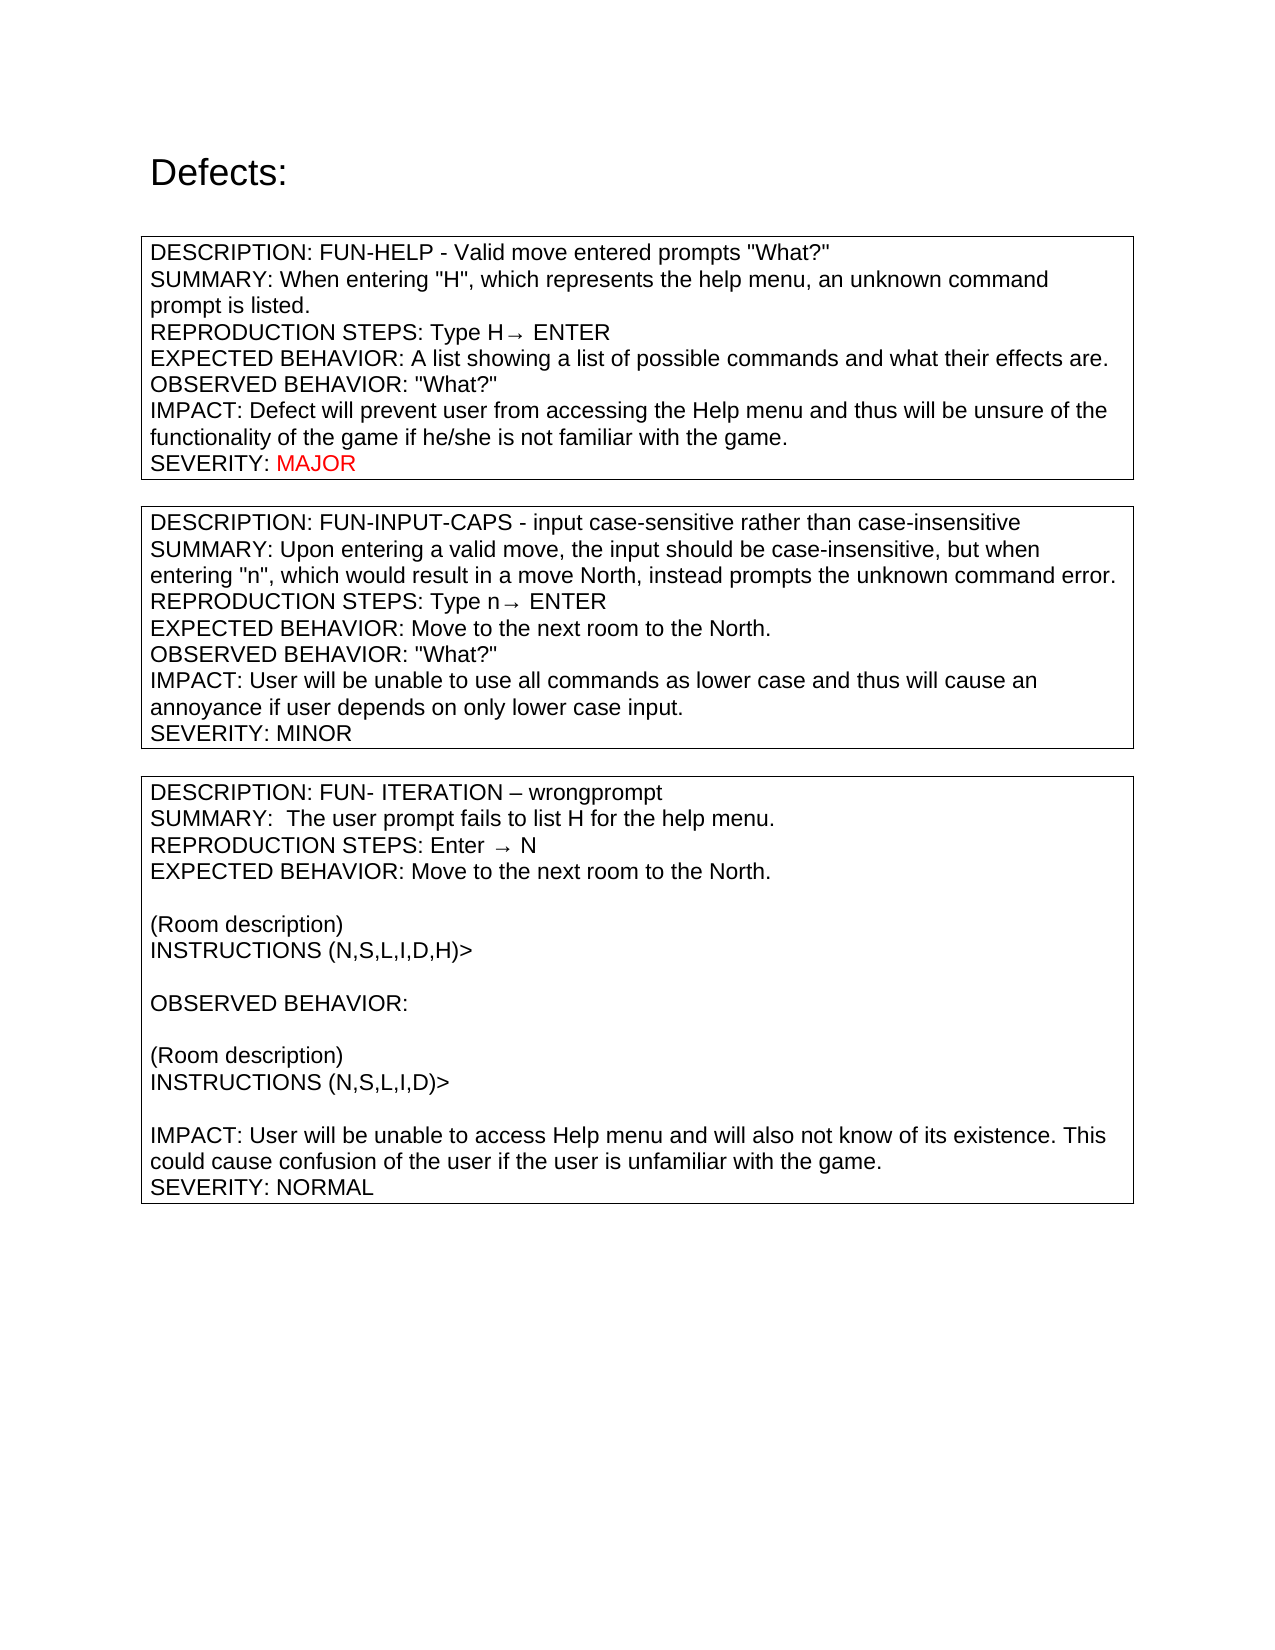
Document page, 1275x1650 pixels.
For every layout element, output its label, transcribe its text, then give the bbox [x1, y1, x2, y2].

text EXPECTED BEHAVIOR: Move to the next room to the North. [150, 614, 1125, 641]
text Defects: [150, 150, 1125, 193]
text REPRODUCTION STEPS: Enter → N [150, 832, 1125, 858]
text REPRODUCTION STEPS: Type H→ ENTER [150, 318, 1125, 345]
text REPRODUCTION STEPS: Type n→ ENTER [150, 588, 1125, 614]
text IMPACT: Defect will prevent user from accessing the Help menu and thus will be unsure of the functionality of the game if he/she is not familiar with the game. [150, 397, 1125, 447]
text DESCRIPTION: FUN-INPUT-CAPS - input case-sensitive rather than case-insensitive [142, 507, 1133, 536]
text OBSERVED BEHAVIOR: "What?" [150, 371, 1125, 397]
text SEVERITY: MINOR [142, 717, 1133, 748]
text (Room description) [150, 1042, 1125, 1069]
text SEVERITY: MAJOR [142, 447, 1133, 479]
text OBSERVED BEHAVIOR: "What?" [150, 641, 1125, 667]
text DESCRIPTION: FUN-HELP - Valid move entered prompts "What?" [142, 237, 1133, 266]
text (Room description) [150, 911, 1125, 937]
text IMPACT: User will be unable to access Help menu and will also not know of its existence. This could cause confusion of the user if the user is unfamiliar with the game. [150, 1122, 1125, 1171]
text SUMMARY: The user prompt fails to list H for the help menu. [150, 805, 1125, 832]
text INSTRUCTIONS (N,S,L,I,D,H)> [150, 937, 1125, 963]
text IMPACT: User will be unable to use all commands as lower case and thus will cause an annoyance if user depends on only lower case input. [150, 667, 1125, 717]
text SUMMARY: Upon entering a valid move, the input should be case-insensitive, but when entering "n", which would result in a move North, instead prompts the unknown command error. [150, 536, 1125, 588]
text OBSERVED BEHAVIOR: [150, 990, 1125, 1016]
text DESCRIPTION: FUN- ITERATION – wrongprompt [142, 777, 1133, 805]
text EXPECTED BEHAVIOR: Move to the next room to the North. [150, 858, 1125, 884]
text INSTRUCTIONS (N,S,L,I,D)> [150, 1069, 1125, 1095]
text SUMMARY: When entering "H", which represents the help menu, an unknown command prompt is listed. [150, 266, 1125, 318]
text EXPECTED BEHAVIOR: A list showing a list of possible commands and what their effects are. [150, 345, 1125, 371]
text SEVERITY: NORMAL [142, 1171, 1133, 1203]
